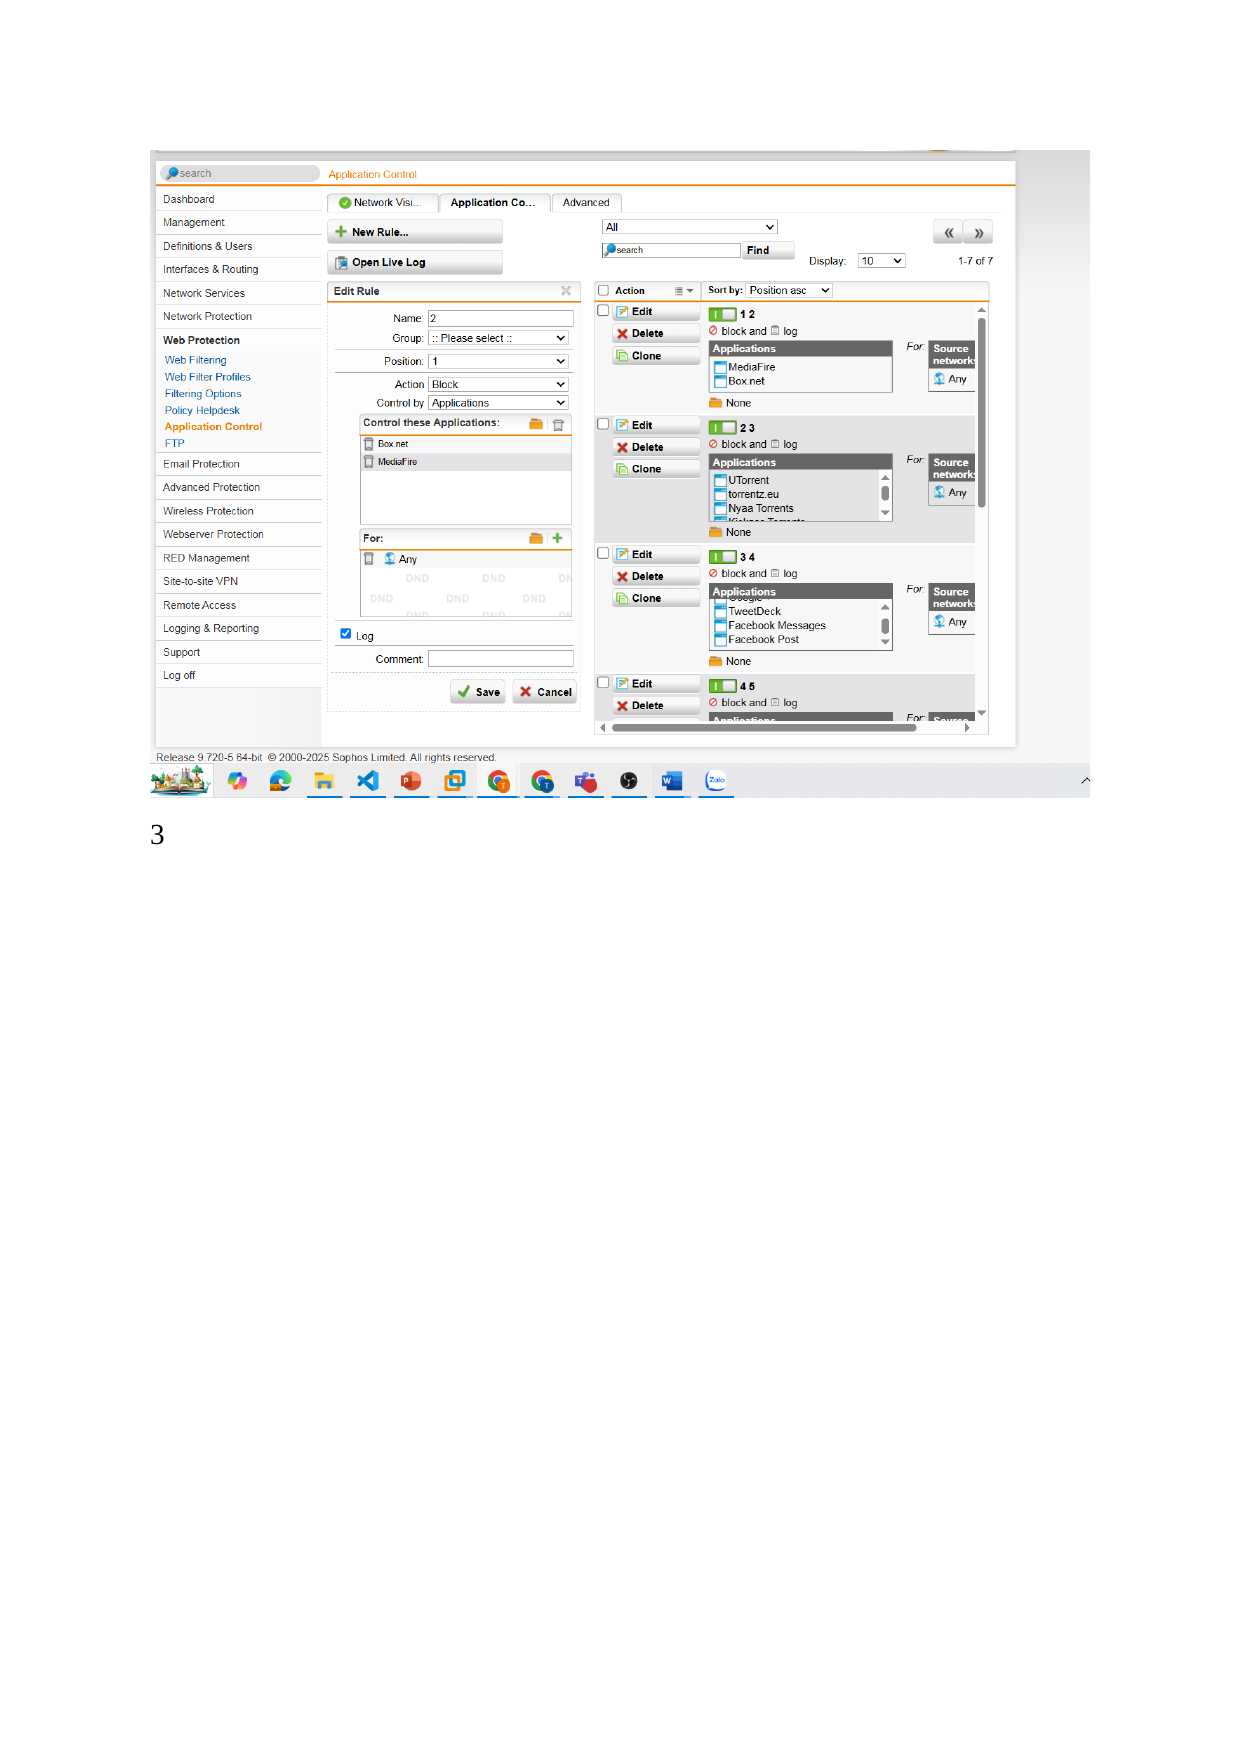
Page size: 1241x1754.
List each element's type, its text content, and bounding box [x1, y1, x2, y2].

picture [150, 150, 1091, 798]
text 3 [150, 817, 1090, 851]
